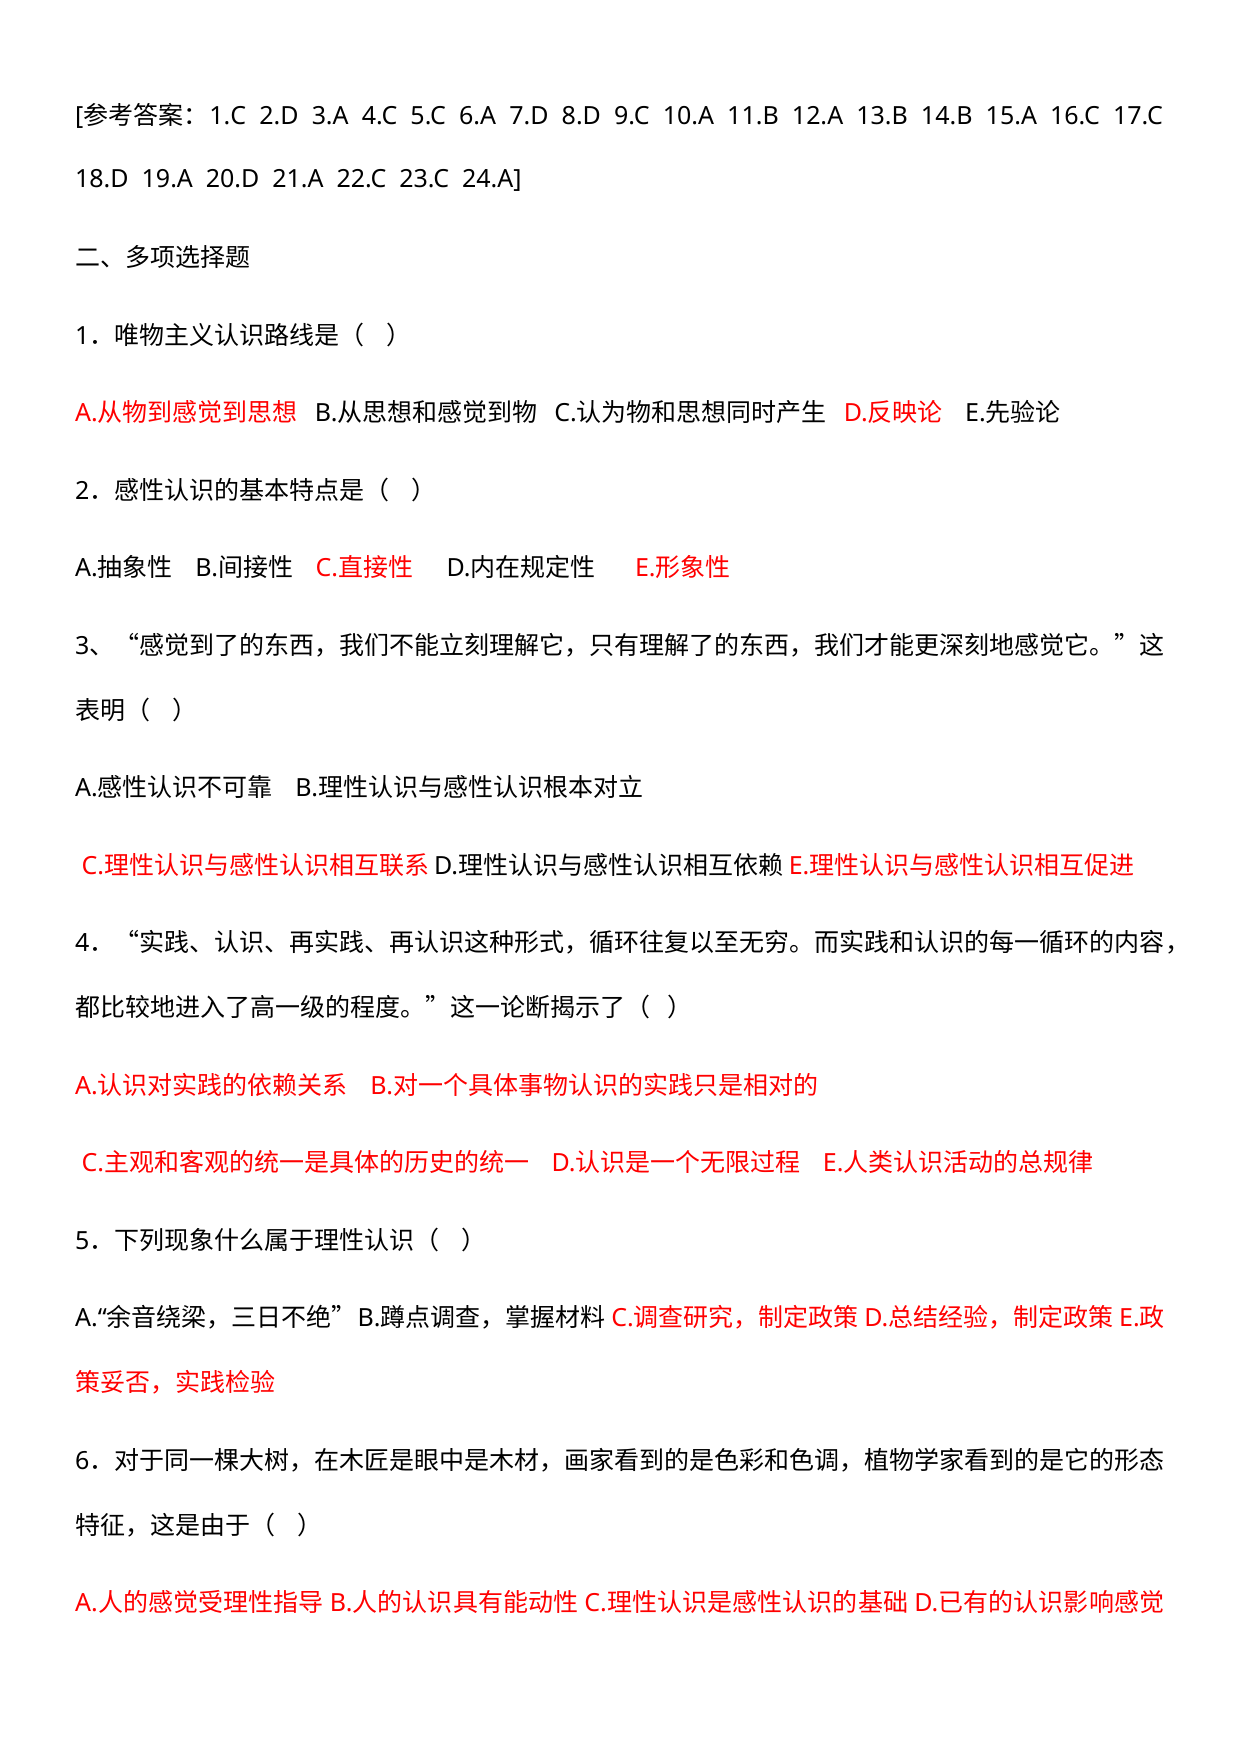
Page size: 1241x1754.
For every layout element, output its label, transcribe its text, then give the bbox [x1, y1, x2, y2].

text 6．对于同一棵大树，在木匠是眼中是木材，画家看到的是色彩和色调，植物学家看到的是它的形态特征，这是由于（ ） [75, 1426, 1165, 1556]
text A.“余音绕梁，三日不绝”B.蹲点调查，掌握材料C.调查研究，制定政策D.总结经验，制定政策E.政策妥否，实践检验 [75, 1283, 1165, 1413]
text A.抽象性 B.间接性 C.直接性 D.内在规定性 E.形象性 [75, 533, 1165, 598]
text A.认识对实践的依赖关系 B.对一个具体事物认识的实践只是相对的 [75, 1051, 1165, 1116]
text 5．下列现象什么属于理性认识（ ） [75, 1206, 1165, 1271]
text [75, 1568, 1165, 1633]
text 3、“感觉到了的东西，我们不能立刻理解它，只有理解了的东西，我们才能更深刻地感觉它。”这表明（ ） [75, 611, 1165, 741]
text [参考答案：1.C 2.D 3.A 4.C 5.C 6.A 7.D 8.D 9.C 10.A 11.B 12.A 13.B 14.B 15.A 16.C 17.C 18.D 19.A 20.D 21.A 22.C 23.C 24.A] [75, 81, 1165, 211]
text 2．感性认识的基本特点是（ ） [75, 456, 1165, 521]
text A.感性认识不可靠 B.理性认识与感性认识根本对立 [75, 753, 1165, 818]
text C.理性认识与感性认识相互联系D.理性认识与感性认识相互依赖 E.理性认识与感性认识相互促进 [75, 831, 1165, 896]
text A.从物到感觉到思想 B.从思想和感觉到物 C.认为物和思想同时产生 D.反映论 E.先验论 [75, 378, 1165, 443]
text 1．唯物主义认识路线是（ ） [75, 301, 1165, 366]
text C.主观和客观的统一是具体的历史的统一 D.认识是一个无限过程 E.人类认识活动的总规律 [75, 1128, 1165, 1193]
text 4．“实践、认识、再实践、再认识这种形式，循环往复以至无穷。而实践和认识的每一循环的内容，都比较地进入了高一级的程度。”这一论断揭示了（ ） [75, 908, 1165, 1038]
text 二、多项选择题 [75, 223, 1165, 288]
